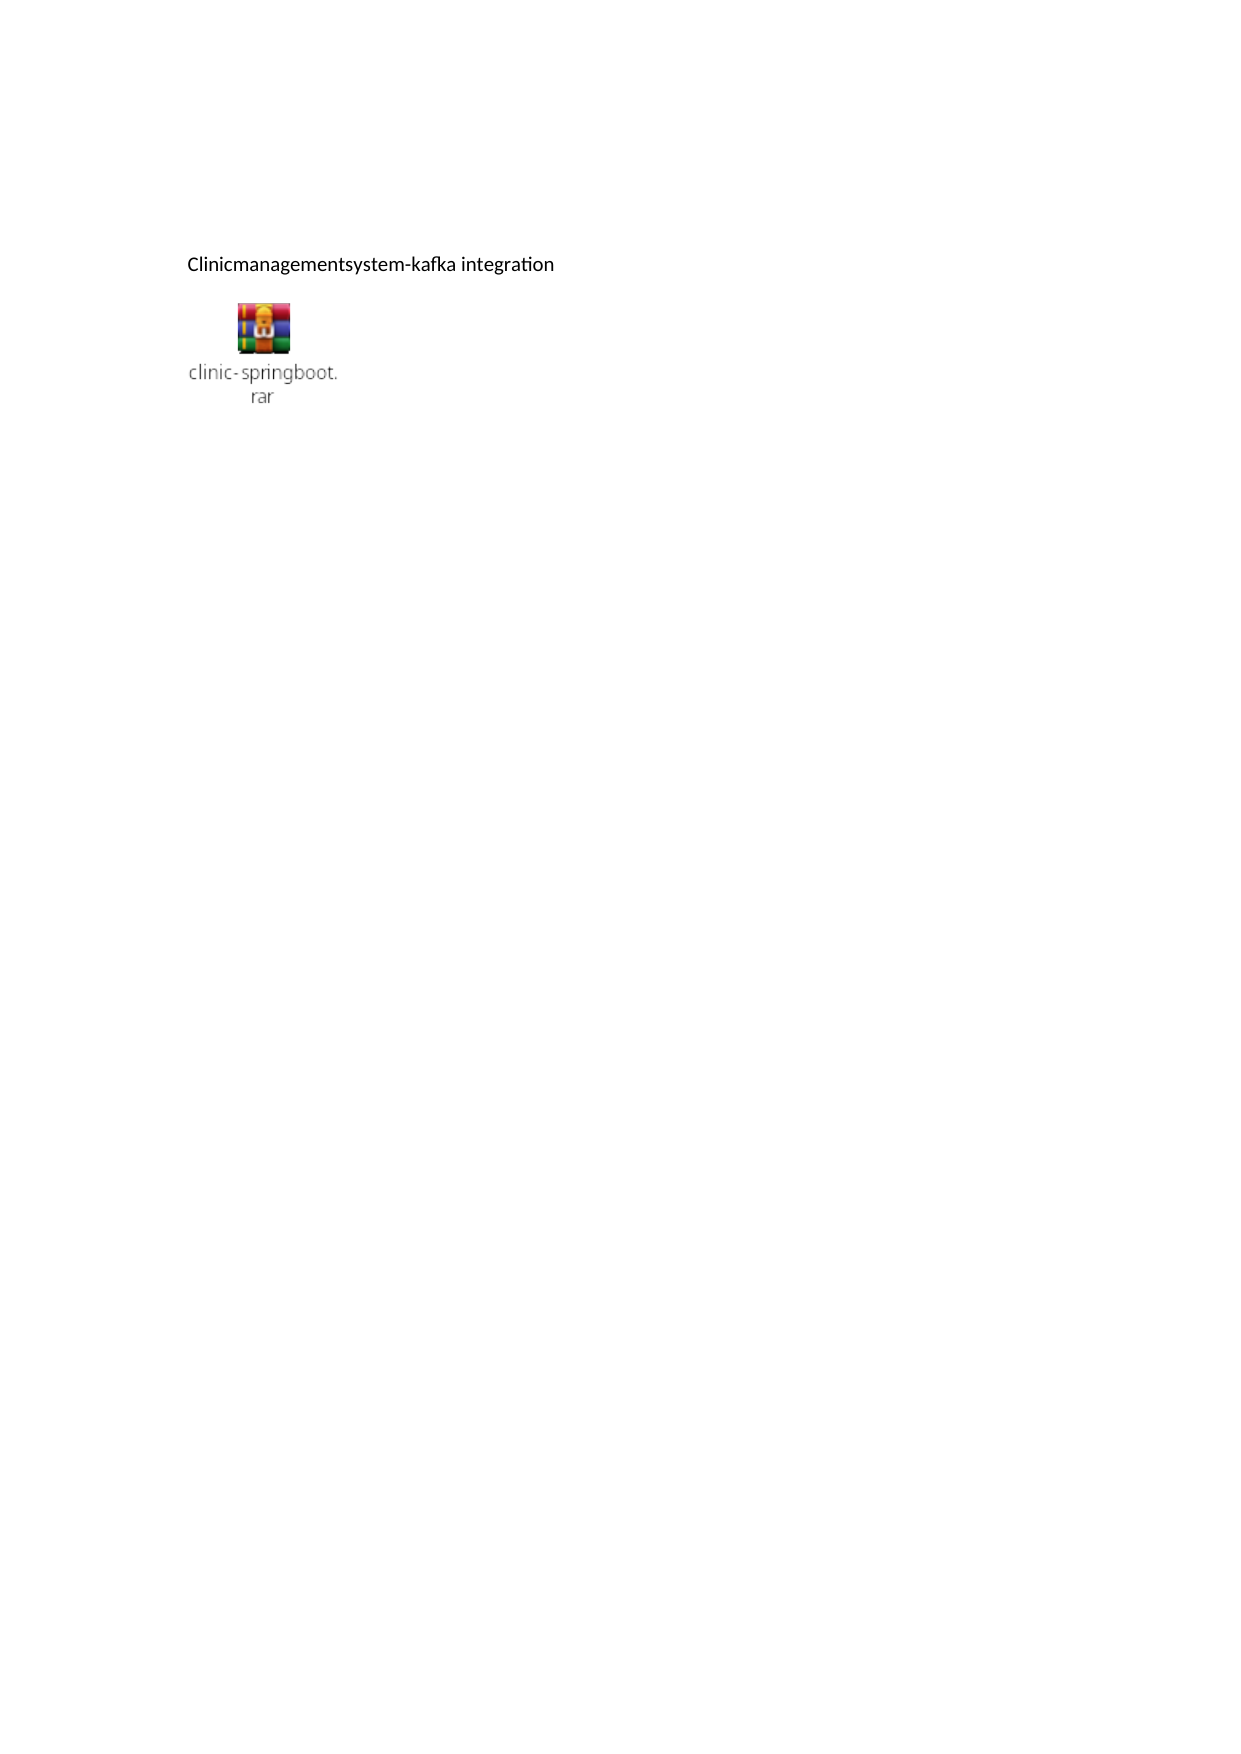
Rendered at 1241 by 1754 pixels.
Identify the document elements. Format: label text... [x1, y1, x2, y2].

text Clinicmanagementsystem-kafka integration [187, 252, 1053, 277]
